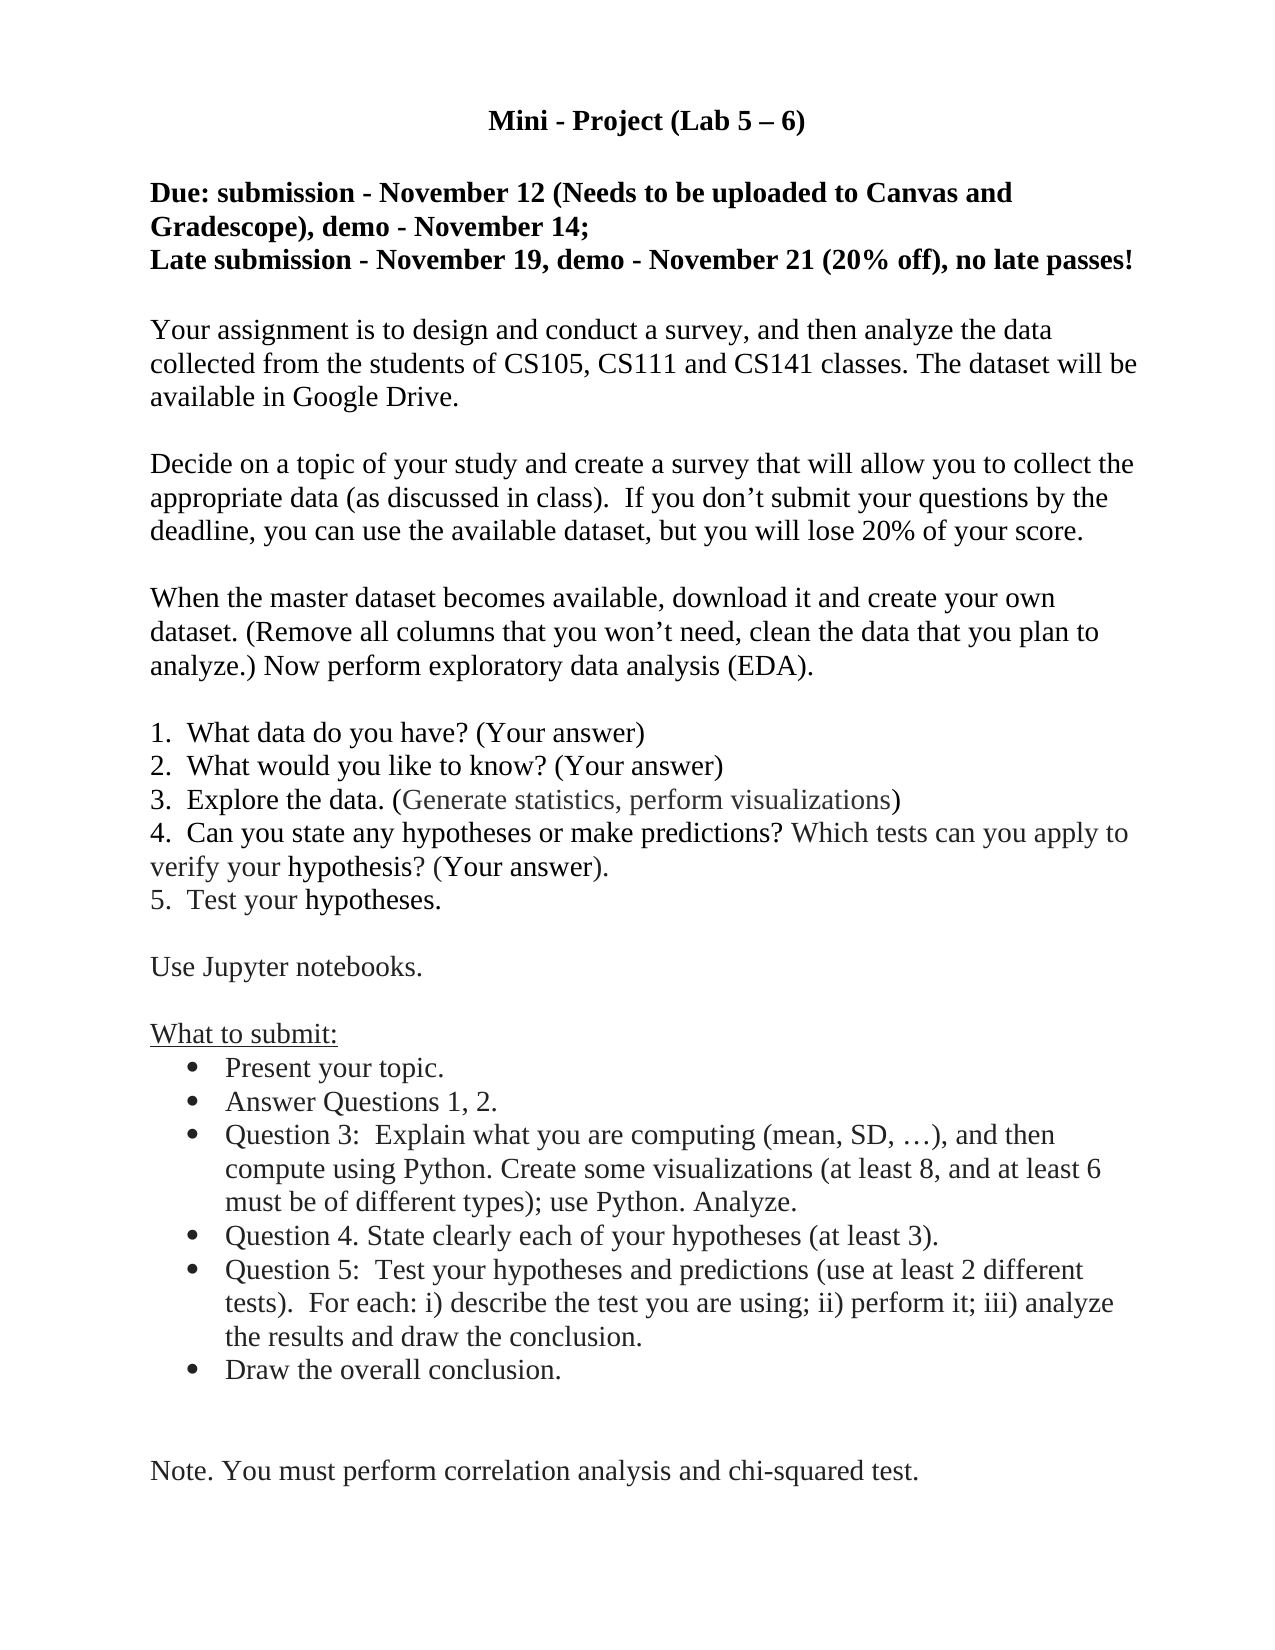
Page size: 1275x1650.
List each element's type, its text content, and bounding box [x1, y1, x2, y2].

text 5. Test your hypotheses. [150, 882, 1144, 916]
text What to submit: [150, 1017, 1144, 1050]
text 2. What would you like to know? (Your answer) [150, 748, 1144, 782]
text Mini - Project (Lab 5 – 6) [150, 103, 1144, 137]
list Answer Questions 1, 2. [187, 1084, 1144, 1117]
text 3. Explore the data. (Generate statistics, perform visualizations) [150, 782, 402, 815]
text Due: submission - November 12 (Needs to be uploaded to Canvas and Gradescope), demo - November 14; [150, 175, 1144, 242]
text Decide on a topic of your study and create a survey that will allow you to collect the appropriate data (as discussed in class). If you don’t submit your questions by the deadline, you can use the available dataset, but you will lose 20% of your score. [150, 446, 1144, 547]
text Note. You must perform correlation analysis and chi-squared test. [150, 1453, 1144, 1487]
text the results and draw the conclusion. [225, 1319, 1144, 1352]
text 4. Can you state any hypotheses or make predictions? Which tests can you apply to verify your hypothesis? (Your answer). [150, 815, 1144, 882]
list Draw the overall conclusion. [187, 1352, 1144, 1386]
list Question 3: Explain what you are computing (mean, SD, …), and then compute using Python. Create some visualizations (at least 8, and at least 6 must be of different types); use Python. Analyze. [187, 1117, 1144, 1218]
text 1. What data do you have? (Your answer) [150, 715, 1144, 748]
text 3. Explore the data. (Generate statistics, perform visualizations) [891, 782, 1144, 815]
text Late submission - November 19, demo - November 21 (20% off), no late passes! [150, 242, 1144, 276]
text Your assignment is to design and conduct a survey, and then analyze the data collected from the students of CS105, CS111 and CS141 classes. The dataset will be available in Google Drive. [150, 312, 1144, 413]
list Question 5: Test your hypotheses and predictions (use at least 2 different tests). For each: i) describe the test you are using; ii) perform it; iii) analyze [187, 1252, 1144, 1319]
list Question 4. State clearly each of your hypotheses (at least 3). [187, 1218, 1144, 1252]
text When the master dataset becomes available, download it and create your own dataset. (Remove all columns that you won’t need, clean the data that you plan to analyze.) Now perform exploratory data analysis (EDA). [150, 581, 1144, 681]
list Present your topic. [187, 1050, 1144, 1084]
text Use Jupyter notebooks. [150, 949, 1144, 983]
